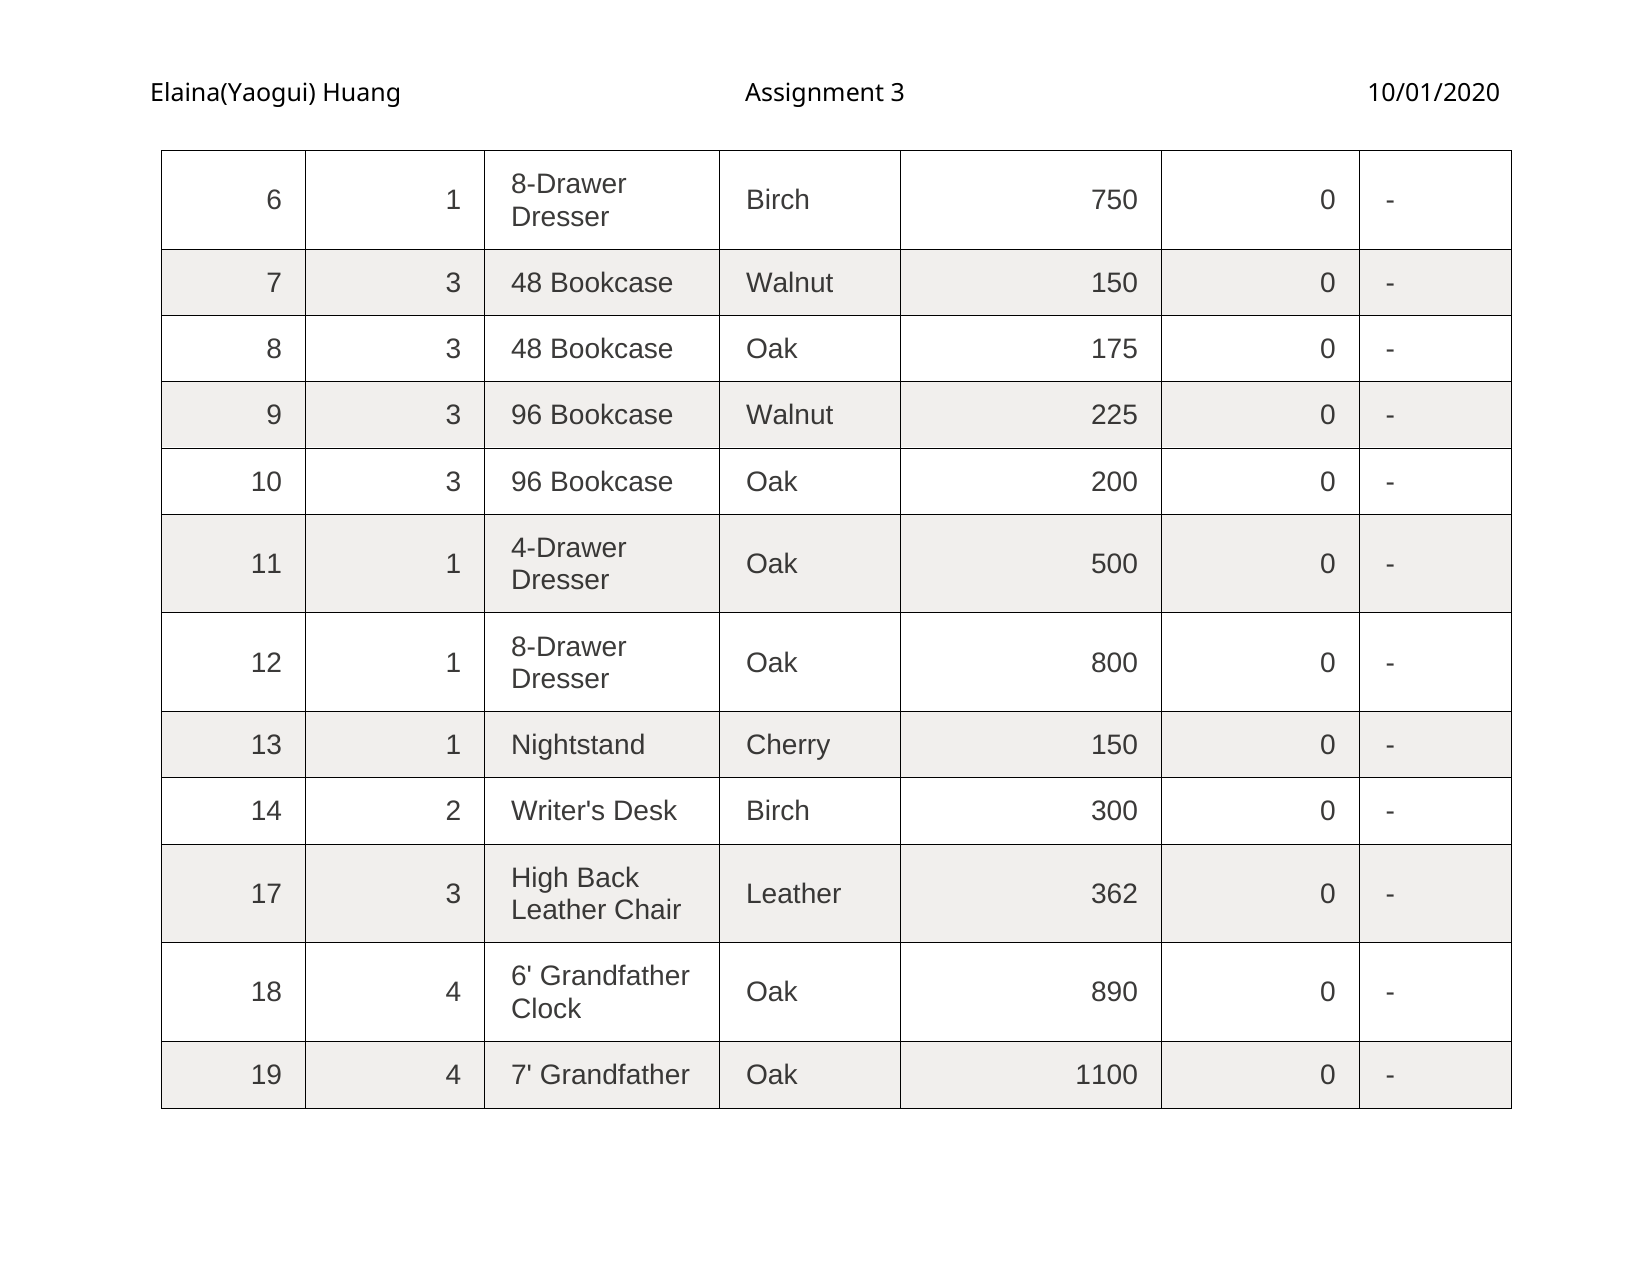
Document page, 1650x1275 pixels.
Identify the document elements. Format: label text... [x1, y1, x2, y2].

table_cell Oak [720, 613, 900, 711]
table_cell Oak [720, 449, 900, 514]
table_cell 48 Bookcase [485, 316, 719, 381]
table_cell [485, 1042, 719, 1108]
table_cell Oak [720, 943, 900, 1041]
table_cell 8 [162, 316, 305, 381]
table_cell - [1360, 1042, 1511, 1108]
table_cell Walnut [720, 250, 900, 315]
table_cell Walnut [720, 382, 900, 447]
table_cell 3 [306, 316, 484, 381]
table_cell 0 [1162, 1042, 1359, 1108]
table_cell - [1360, 382, 1511, 447]
table_cell 10 [162, 449, 305, 514]
table_cell - [1360, 712, 1511, 777]
table_cell High Back Leather Chair [485, 845, 719, 942]
table_cell 13 [162, 712, 305, 777]
table_cell 362 [901, 845, 1161, 942]
table_cell 0 [1162, 316, 1359, 381]
table_cell 96 Bookcase [485, 382, 719, 447]
table_cell 150 [901, 250, 1161, 315]
table_cell 96 Bookcase [485, 449, 719, 514]
table_cell 48 Bookcase [485, 250, 719, 315]
table_cell 0 [1162, 382, 1359, 447]
table_cell 14 [162, 778, 305, 843]
table_cell 0 [1162, 151, 1359, 249]
table_cell 0 [1162, 613, 1359, 711]
table_cell 0 [1162, 515, 1359, 612]
table_cell Oak [720, 316, 900, 381]
table_cell 150 [901, 712, 1161, 777]
table_cell 6 [162, 151, 305, 249]
table_cell - [1360, 943, 1511, 1041]
table_cell 890 [901, 943, 1161, 1041]
table_cell 12 [162, 613, 305, 711]
table_cell 3 [306, 382, 484, 447]
table_cell Nightstand [485, 712, 719, 777]
table_cell - [1360, 515, 1511, 612]
table_cell Birch [720, 151, 900, 249]
table_cell Cherry [720, 712, 900, 777]
table_cell Leather [720, 845, 900, 942]
table_cell - [1360, 151, 1511, 249]
table_cell 200 [901, 449, 1161, 514]
table_cell 1 [306, 515, 484, 612]
table_cell 0 [1162, 250, 1359, 315]
table_cell 9 [162, 382, 305, 447]
table_cell 3 [306, 250, 484, 315]
table_cell Birch [720, 778, 900, 843]
table_cell 3 [306, 845, 484, 942]
table_cell - [1360, 845, 1511, 942]
table_cell - [1360, 778, 1511, 843]
table_cell 8-Drawer Dresser [485, 151, 719, 249]
table_cell 0 [1162, 712, 1359, 777]
table_cell - [1360, 250, 1511, 315]
table_cell 0 [1162, 943, 1359, 1041]
table_cell 175 [901, 316, 1161, 381]
table_cell - [1360, 316, 1511, 381]
table_cell 0 [1162, 778, 1359, 843]
table_cell 7 [162, 250, 305, 315]
table_cell 4 [306, 1042, 484, 1108]
table_cell 4-Drawer Dresser [485, 515, 719, 612]
table_cell 0 [1162, 449, 1359, 514]
table_cell 0 [1162, 845, 1359, 942]
table_cell 19 [162, 1042, 305, 1108]
table_cell 6' Grandfather Clock [485, 943, 719, 1041]
table_cell Writer's Desk [485, 778, 719, 843]
table_cell 11 [162, 515, 305, 612]
table_cell 1 [306, 613, 484, 711]
table_cell 750 [901, 151, 1161, 249]
table_cell 3 [306, 449, 484, 514]
table_cell 17 [162, 845, 305, 942]
table_cell Oak [720, 1042, 900, 1108]
table_cell 1100 [901, 1042, 1161, 1108]
table_cell Oak [720, 515, 900, 612]
table_cell - [1360, 613, 1511, 711]
table_cell 1 [306, 151, 484, 249]
table_cell 2 [306, 778, 484, 843]
table_cell 4 [306, 943, 484, 1041]
table_cell 225 [901, 382, 1161, 447]
table_cell 18 [162, 943, 305, 1041]
table_cell 8-Drawer Dresser [485, 613, 719, 711]
table_cell 500 [901, 515, 1161, 612]
table_cell 800 [901, 613, 1161, 711]
table_cell 1 [306, 712, 484, 777]
table_cell 300 [901, 778, 1161, 843]
table_cell - [1360, 449, 1511, 514]
